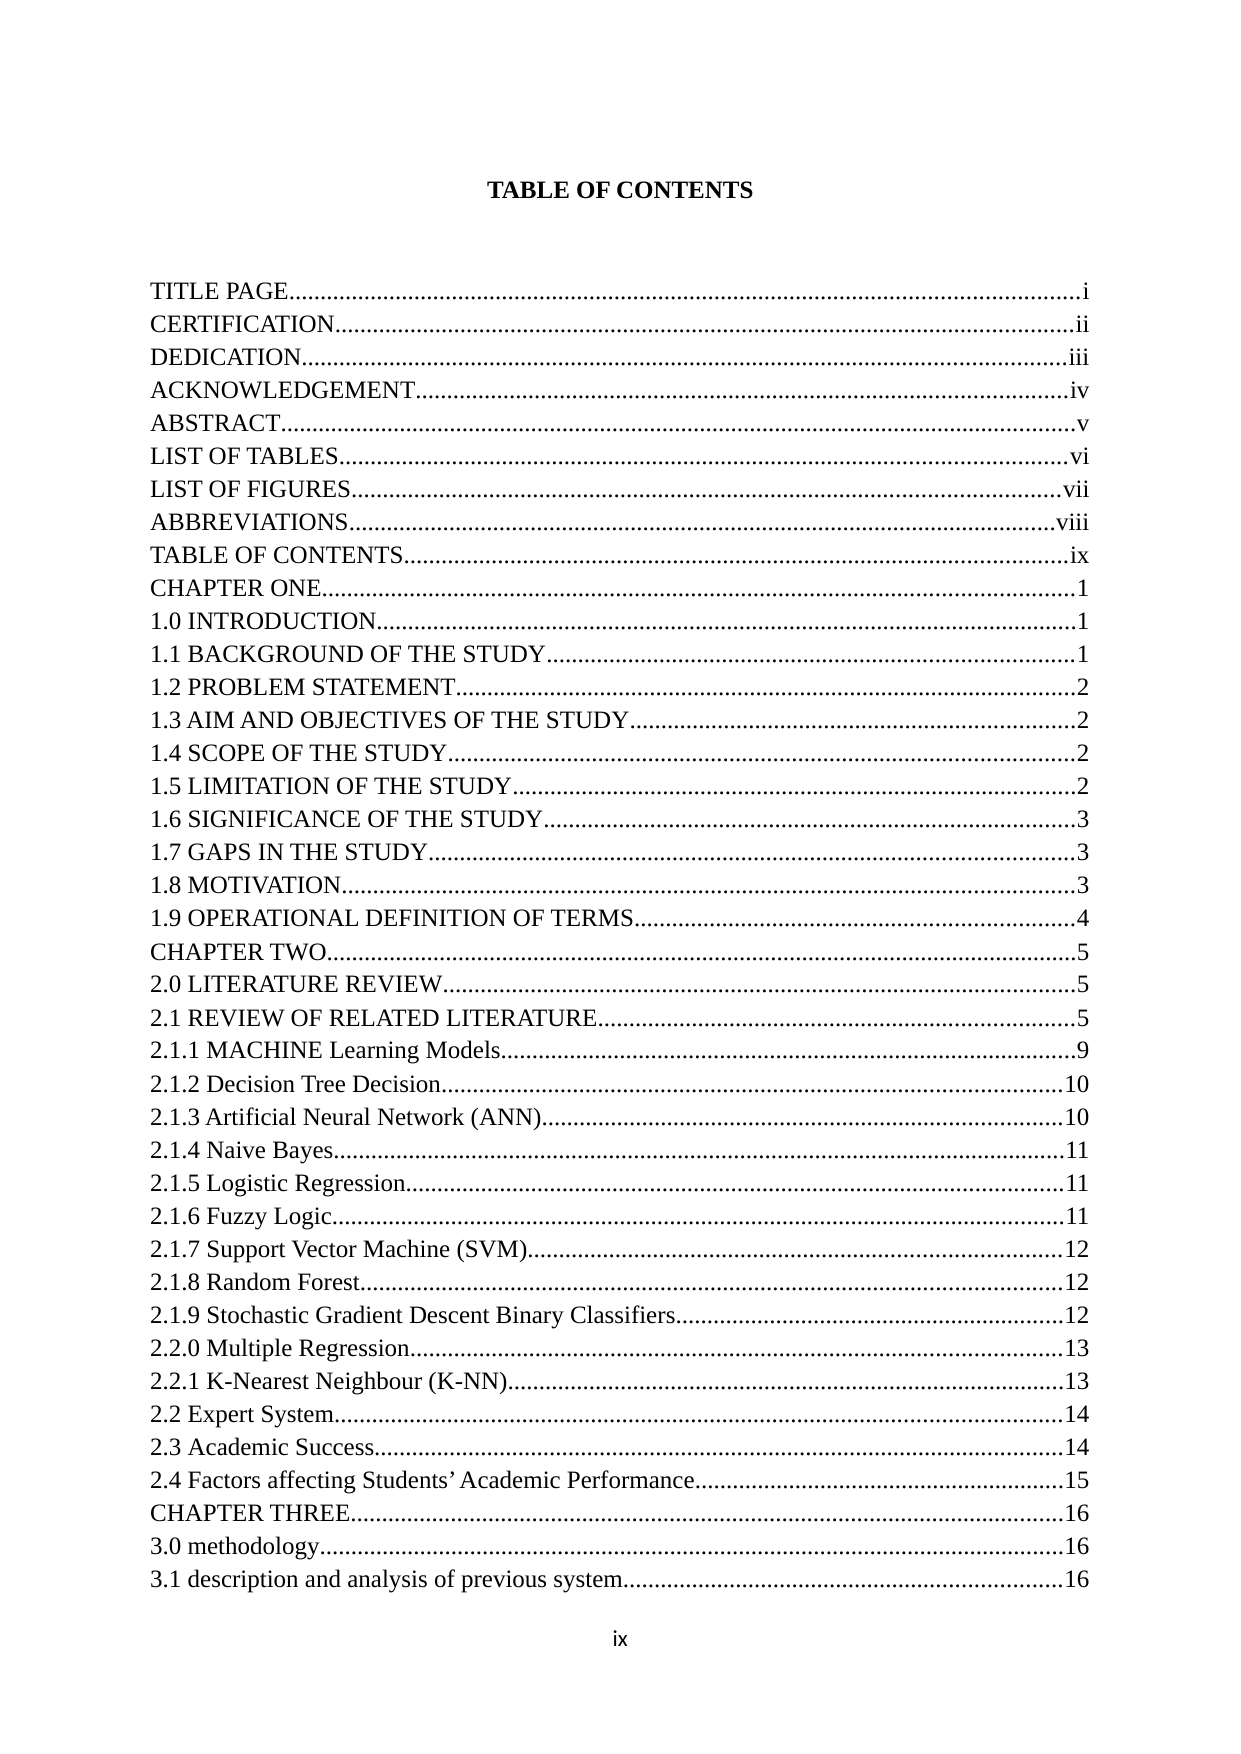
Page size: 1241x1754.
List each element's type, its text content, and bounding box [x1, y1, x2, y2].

text 2.1.4 Naive Bayes 11 [150, 1135, 1090, 1163]
text 2.1.5 Logistic Regression 11 [150, 1168, 1090, 1196]
text 1.3 AIM AND OBJECTIVES OF THE STUDY 2 [150, 705, 1090, 734]
text ABSTRACT v [150, 408, 1090, 437]
text CHAPTER ONE 1 [150, 573, 1090, 602]
text 2.1 REVIEW OF RELATED LITERATURE 5 [150, 1003, 1090, 1031]
text ABBREVIATIONS viii [150, 507, 1090, 536]
text 2.1.6 Fuzzy Logic 11 [150, 1201, 1090, 1229]
text 1.1 BACKGROUND OF THE STUDY 1 [150, 639, 1090, 668]
text 2.1.3 Artificial Neural Network (ANN) 10 [150, 1102, 1090, 1130]
text 2.1.8 Random Forest 12 [150, 1267, 1090, 1296]
text CHAPTER THREE 16 [150, 1498, 1090, 1527]
text TABLE OF CONTENTS ix [150, 540, 1090, 569]
text DEDICATION iii [150, 342, 1090, 371]
text 2.1.1 MACHINE Learning Models 9 [150, 1036, 1090, 1064]
text LIST OF TABLES vi [150, 441, 1090, 470]
text 2.2 Expert System 14 [150, 1399, 1090, 1428]
text 2.4 Factors affecting Students’ Academic Performance 15 [150, 1465, 1090, 1494]
text 3.0 methodology 16 [150, 1531, 1090, 1560]
text 1.6 SIGNIFICANCE OF THE STUDY 3 [150, 804, 1090, 833]
subtitle TABLE OF CONTENTS [150, 175, 1090, 204]
text ACKNOWLEDGEMENT iv [150, 375, 1090, 404]
text 1.9 OPERATIONAL DEFINITION OF TERMS 4 [150, 903, 1090, 932]
text CERTIFICATION ii [150, 309, 1090, 338]
text 3.1 description and analysis of previous system 16 [150, 1564, 1090, 1593]
text 2.1.9 Stochastic Gradient Descent Binary Classifiers 12 [150, 1300, 1090, 1328]
text CHAPTER TWO 5 [150, 937, 1090, 965]
text 2.2.0 Multiple Regression 13 [150, 1333, 1090, 1362]
text TITLE PAGE i [150, 276, 1090, 305]
text 1.2 PROBLEM STATEMENT 2 [150, 672, 1090, 701]
text 1.7 GAPS IN THE STUDY 3 [150, 837, 1090, 866]
text 2.0 LITERATURE REVIEW 5 [150, 969, 1090, 998]
text 2.1.2 Decision Tree Decision 10 [150, 1069, 1090, 1097]
text 2.3 Academic Success 14 [150, 1432, 1090, 1461]
text 2.1.7 Support Vector Machine (SVM) 12 [150, 1234, 1090, 1262]
text 1.4 SCOPE OF THE STUDY 2 [150, 738, 1090, 767]
text 1.5 LIMITATION OF THE STUDY 2 [150, 771, 1090, 800]
text 2.2.1 K-Nearest Neighbour (K-NN) 13 [150, 1366, 1090, 1394]
text LIST OF FIGURES vii [150, 474, 1090, 503]
text 1.8 MOTIVATION 3 [150, 871, 1090, 899]
text 1.0 INTRODUCTION 1 [150, 606, 1090, 635]
